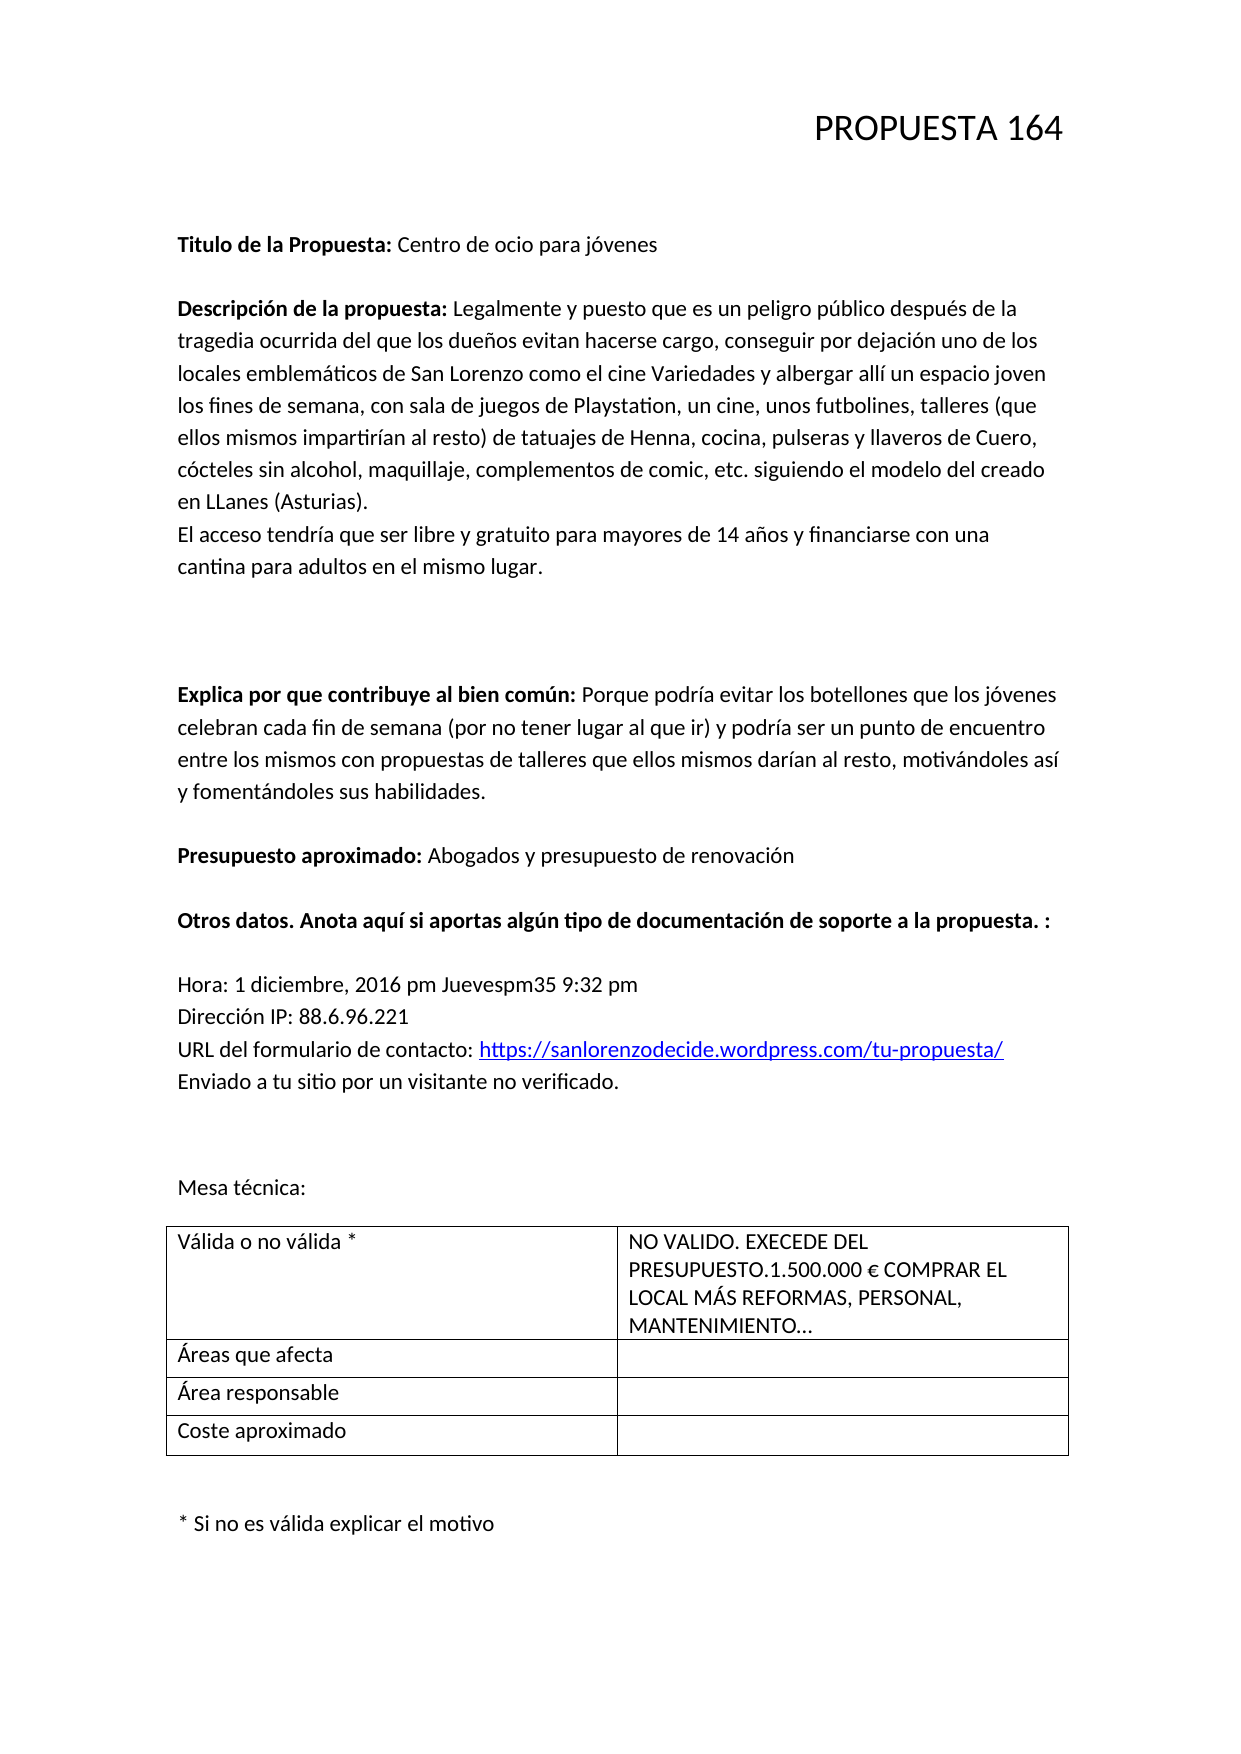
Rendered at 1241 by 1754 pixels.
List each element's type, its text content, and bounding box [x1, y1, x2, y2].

table_cell [618, 1378, 1068, 1415]
table_cell [618, 1340, 1068, 1377]
text * Si no es válida explicar el motivo [177, 1509, 1063, 1537]
table_cell Área responsable [167, 1378, 617, 1415]
table_cell Áreas que afecta [167, 1340, 617, 1377]
table_header NO VALIDO. EXECEDE DEL PRESUPUESTO.1.500.000 € COMPRAR EL LOCAL MÁS REFORMAS, PERSONAL, MANTENIMIENTO… [618, 1227, 1068, 1339]
text Titulo de la Propuesta: Centro de ocio para jóvenes Descripción de la propuesta: Legalmente y puesto que es un peligro público después de la tragedia ocurrida del que los dueños evitan hacerse cargo, conseguir por dejación uno de los locales emblemáticos de San Lorenzo como el cine Variedades y albergar allí un espacio joven los fines de semana, con sala de juegos de Playstation, un cine, unos futbolines, talleres (que ellos mismos impartirían al resto) de tatuajes de Henna, cocina, pulseras y llaveros de Cuero, cócteles sin alcohol, maquillaje, complementos de comic, etc. siguiendo el modelo del creado en LLanes (Asturias). El acceso tendría que ser libre y gratuito para mayores de 14 años y financiarse con una cantina para adultos en el mismo lugar. Explica por que contribuye al bien común: Porque podría evitar los botellones que los jóvenes celebran cada fin de semana (por no tener lugar al que ir) y podría ser un punto de encuentro entre los mismos con propuestas de talleres que ellos mismos darían al resto, motivándoles así y fomentándoles sus habilidades. Presupuesto aproximado: Abogados y presupuesto de renovación Otros datos. Anota aquí si aportas algún tipo de documentación de soporte a la propuesta. : Hora: 1 diciembre, 2016 pm Juevespm35 9:32 pm Dirección IP: 88.6.96.221 URL del formulario de contacto: https://sanlorenzodecide.wordpress.com/tu-propuesta/ Enviado a tu sitio por un visitante no verificado. [177, 230, 1063, 1095]
table_header Válida o no válida * [167, 1227, 617, 1339]
text PROPUESTA 164 [177, 103, 1063, 149]
table_cell [618, 1416, 1068, 1455]
text Mesa técnica: [177, 1173, 1063, 1201]
table_cell Coste aproximado [167, 1416, 617, 1455]
